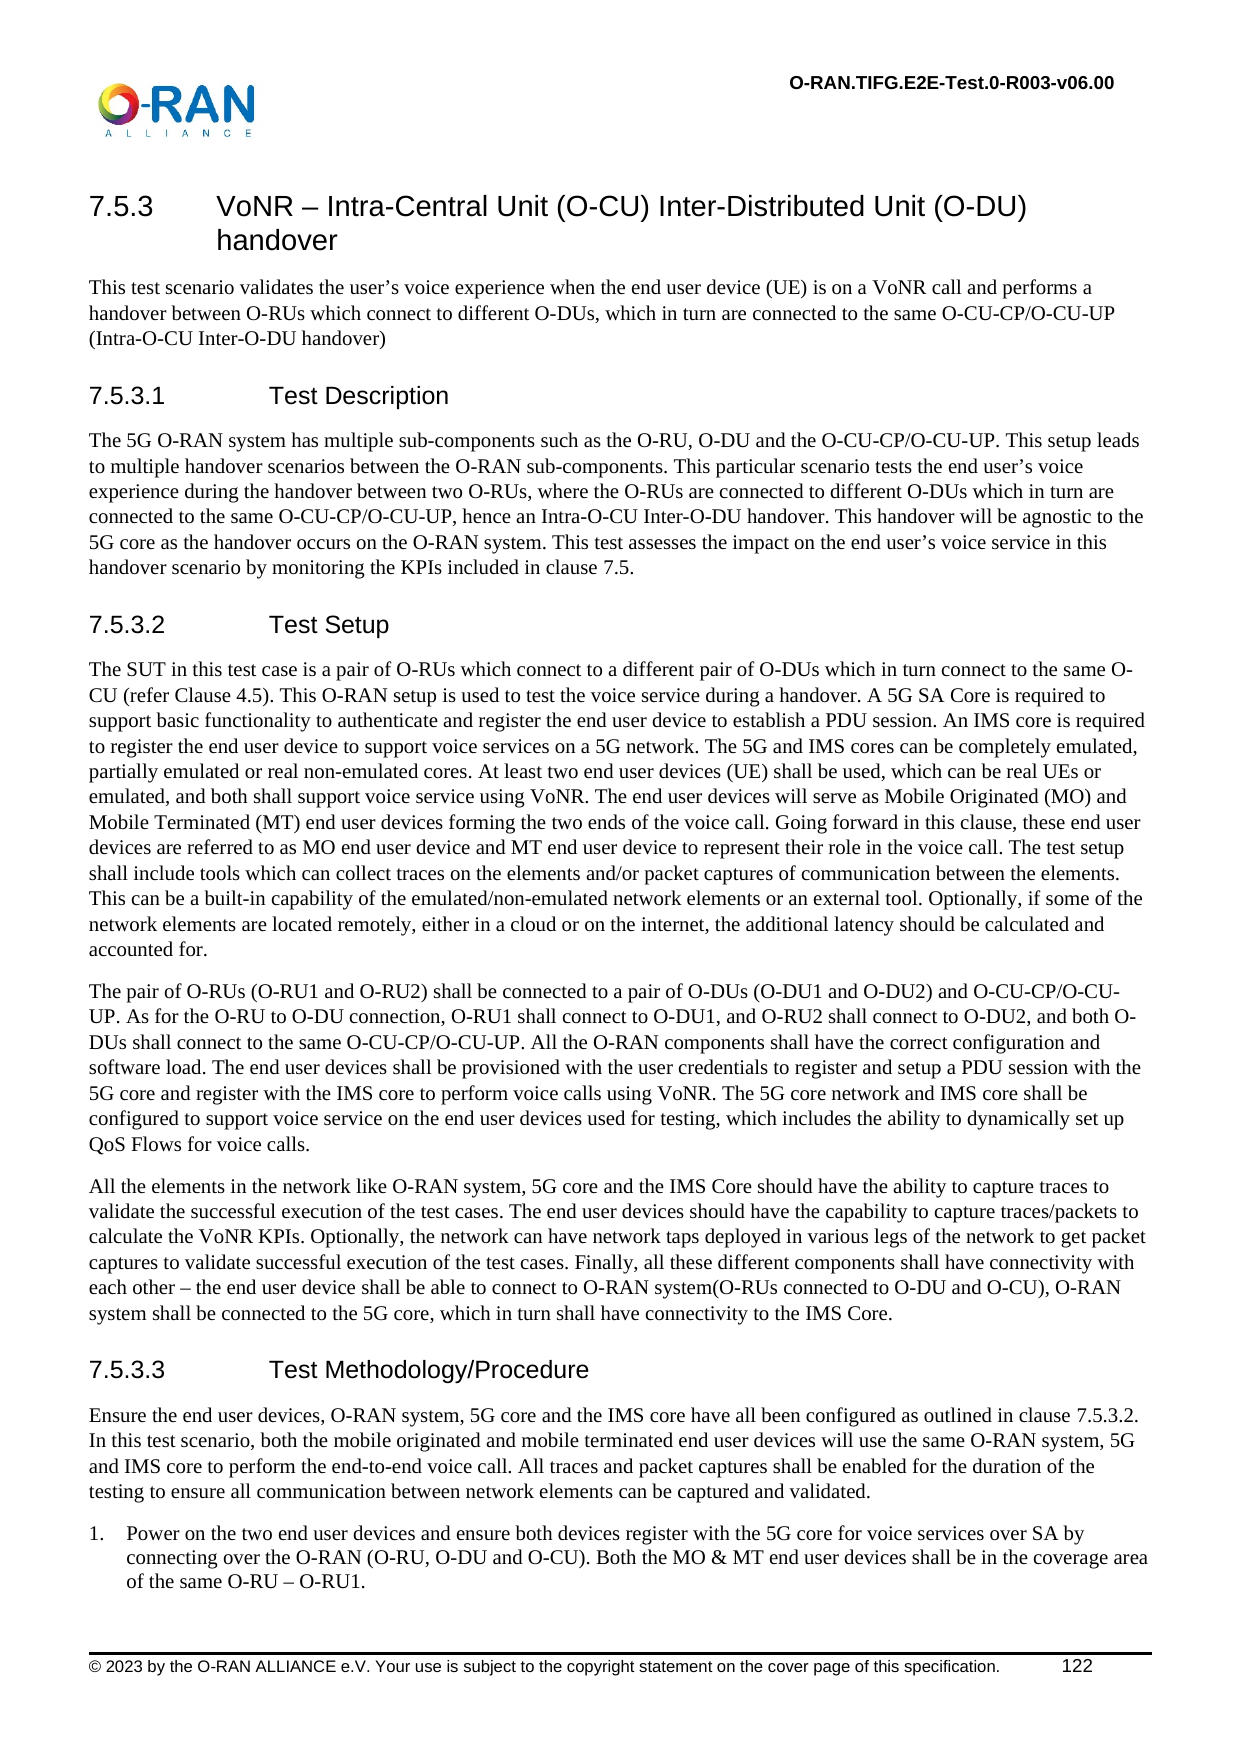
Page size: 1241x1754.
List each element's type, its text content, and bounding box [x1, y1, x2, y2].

text All the elements in the network like O-RAN system, 5G core and the IMS Core should have the ability to capture traces to validate the successful execution of the test cases. The end user devices should have the capability to capture traces/packets to calculate the VoNR KPIs. Optionally, the network can have network taps deployed in various legs of the network to get packet captures to validate successful execution of the test cases. Finally, all these different components shall have connectivity with each other – the end user device shall be able to connect to O-RAN system(O-RUs connected to O-DU and O-CU), O-RAN system shall be connected to the 5G core, which in turn shall have connectivity to the IMS Core. [89, 1174, 1152, 1325]
subtitle VoNR – Intra-Central Unit (O-CU) Inter-Distributed Unit (O-DU) handover [89, 189, 1152, 257]
text The 5G O-RAN system has multiple sub-components such as the O-RU, O-DU and the O-CU-CP/O-CU-UP. This setup leads to multiple handover scenarios between the O-RAN sub-components. This particular scenario tests the end user’s voice experience during the handover between two O-RUs, where the O-RUs are connected to different O-DUs which in turn are connected to the same O-CU-CP/O-CU-UP, hence an Intra-O-CU Inter-O-DU handover. This handover will be agnostic to the 5G core as the handover occurs on the O-RAN system. This test assesses the impact on the end user’s voice service in this handover scenario by monitoring the KPIs included in clause 7.5. [89, 428, 1152, 579]
subtitle Test Description [89, 381, 1152, 409]
text Ensure the end user devices, O-RAN system, 5G core and the IMS core have all been configured as outlined in clause 7.5.3.2. In this test scenario, both the mobile originated and mobile terminated end user devices will use the same O-RAN system, 5G and IMS core to perform the end-to-end voice call. All traces and packet captures shall be enabled for the duration of the testing to ensure all communication between network elements can be captured and validated. [89, 1403, 1152, 1503]
subtitle Test Setup [89, 610, 1152, 639]
picture [88, 70, 268, 148]
text This test scenario validates the user’s voice experience when the end user device (UE) is on a VoNR call and performs a handover between O-RUs which connect to different O-DUs, which in turn are connected to the same O-CU-CP/O-CU-UP (Intra-O-CU Inter-O-DU handover) [89, 275, 1152, 350]
list Power on the two end user devices and ensure both devices register with the 5G core for voice services over SA by connecting over the O-RAN (O-RU, O-DU and O-CU). Both the MO & MT end user devices shall be in the coverage area of the same O-RU – O-RU1. [89, 1521, 1152, 1593]
text The pair of O-RUs (O-RU1 and O-RU2) shall be connected to a pair of O-DUs (O-DU1 and O-DU2) and O-CU-CP/O-CU-UP. As for the O-RU to O-DU connection, O-RU1 shall connect to O-DU1, and O-RU2 shall connect to O-DU2, and both O-DUs shall connect to the same O-CU-CP/O-CU-UP. All the O-RAN components shall have the correct configuration and software load. The end user devices shall be provisioned with the user credentials to register and setup a PDU session with the 5G core and register with the IMS core to perform voice calls using VoNR. The 5G core network and IMS core shall be configured to support voice service on the end user devices used for testing, which includes the ability to dynamically set up QoS Flows for voice calls. [89, 979, 1152, 1156]
subtitle Test Methodology/Procedure [89, 1355, 1152, 1384]
text The SUT in this test case is a pair of O-RUs which connect to a different pair of O-DUs which in turn connect to the same O-CU (refer Clause 4.5). This O-RAN setup is used to test the voice service during a handover. A 5G SA Core is required to support basic functionality to authenticate and register the end user device to establish a PDU session. An IMS core is required to register the end user device to support voice services on a 5G network. The 5G and IMS cores can be completely emulated, partially emulated or real non-emulated cores. At least two end user devices (UE) shall be used, which can be real UEs or emulated, and both shall support voice service using VoNR. The end user devices will serve as Mobile Originated (MO) and Mobile Terminated (MT) end user devices forming the two ends of the voice call. Going forward in this clause, these end user devices are referred to as MO end user device and MT end user device to represent their role in the voice call. The test setup shall include tools which can collect traces on the elements and/or packet captures of communication between the elements. This can be a built-in capability of the emulated/non-emulated network elements or an external tool. Optionally, if some of the network elements are located remotely, either in a cloud or on the internet, the additional latency should be calculated and accounted for. [89, 657, 1152, 961]
